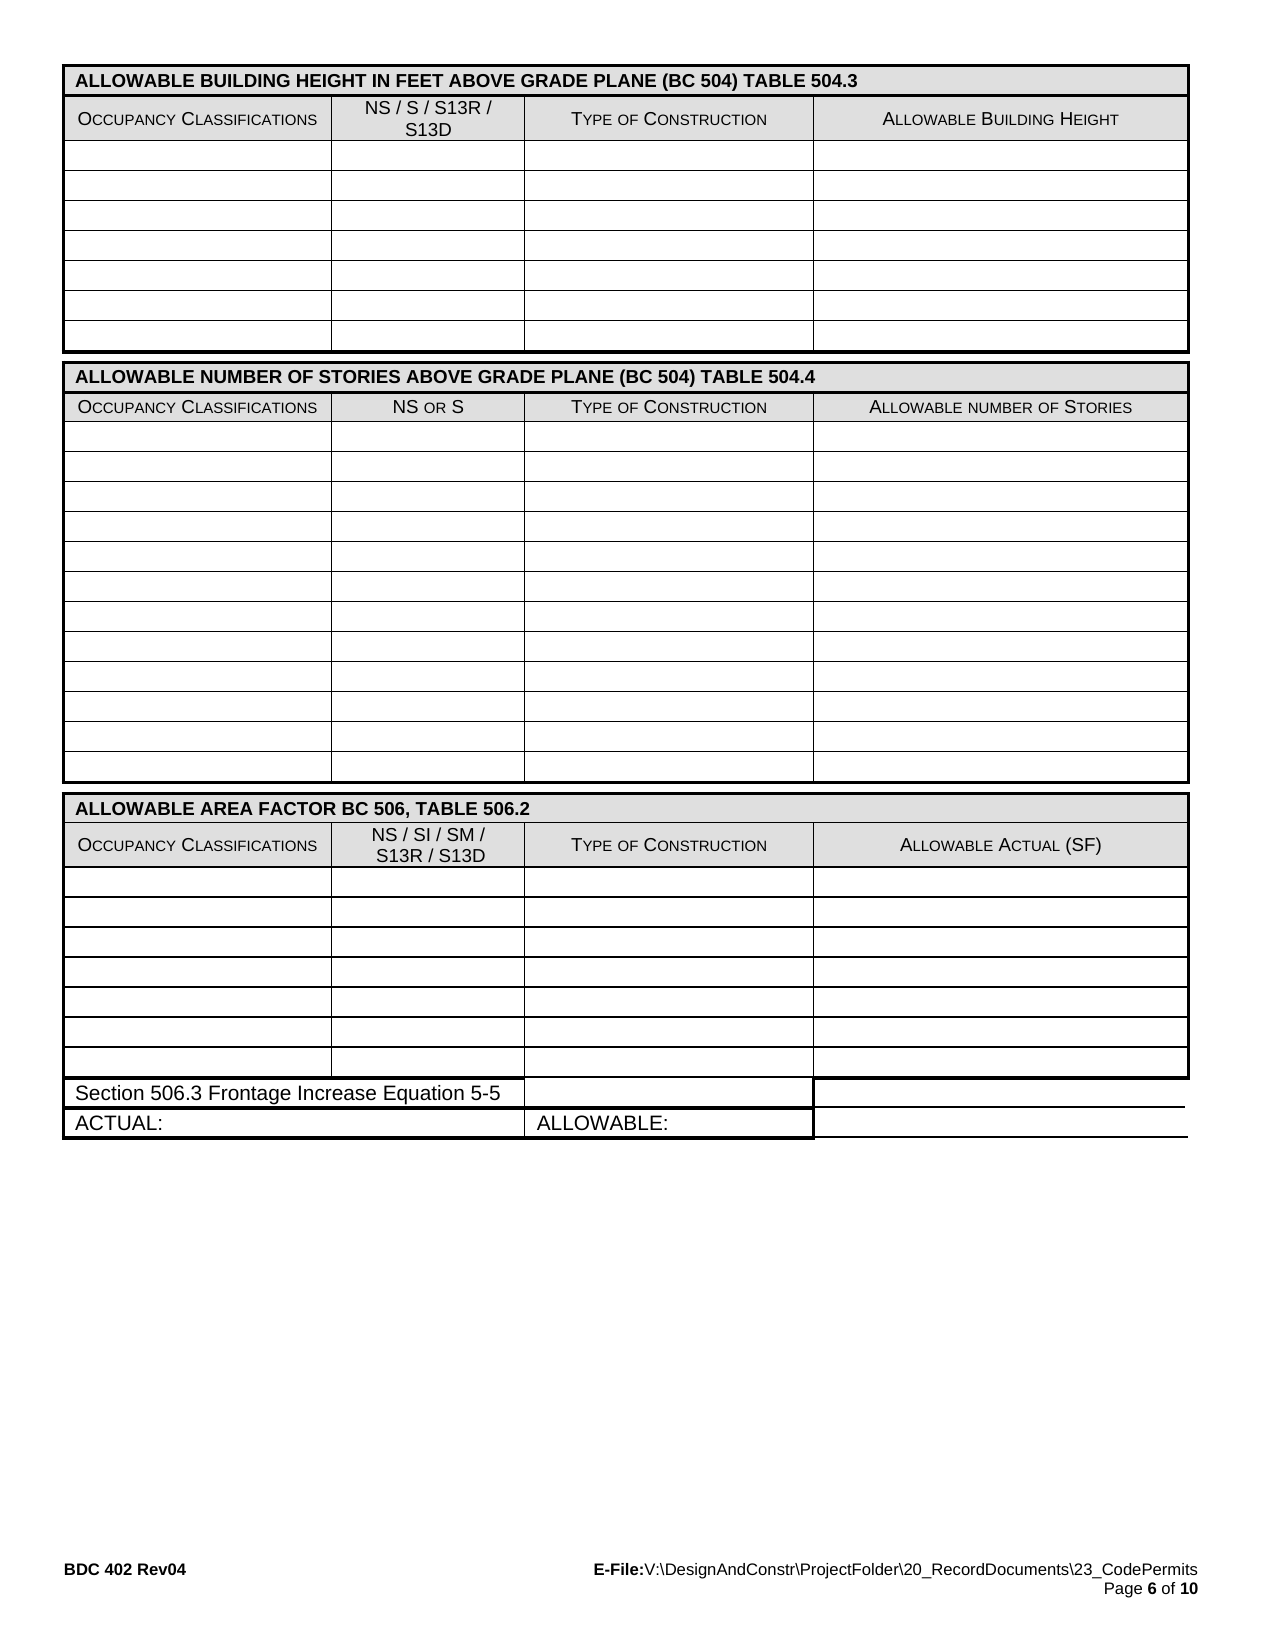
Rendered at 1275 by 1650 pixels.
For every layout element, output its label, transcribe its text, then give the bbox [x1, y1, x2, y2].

table_cell [65, 1048, 331, 1076]
table_cell [332, 1048, 524, 1076]
table_cell [525, 1078, 812, 1106]
table_cell [65, 422, 331, 451]
table_cell [525, 141, 813, 170]
table_cell Type of Construction [525, 97, 813, 140]
table_cell [814, 898, 1187, 926]
table_cell [65, 1018, 331, 1046]
table_cell [814, 662, 1187, 691]
table_cell [332, 958, 524, 986]
table_cell [332, 482, 524, 511]
table_cell [814, 752, 1187, 781]
table_cell [814, 632, 1187, 661]
table_cell [332, 452, 524, 481]
table_cell [525, 662, 813, 691]
table_cell [525, 261, 813, 290]
table_cell [525, 752, 813, 781]
table_cell NS or S [332, 394, 524, 421]
table_cell [332, 602, 524, 631]
table_cell [332, 542, 524, 571]
table_cell [814, 542, 1187, 571]
table_cell [65, 898, 331, 926]
table_cell [525, 572, 813, 601]
table_cell [525, 231, 813, 260]
table_cell NS / S / S13R / S13D [332, 97, 524, 140]
table_cell [525, 1018, 813, 1046]
table_cell [525, 482, 813, 511]
table_cell [65, 988, 331, 1016]
table_cell [814, 512, 1187, 541]
table_cell [814, 231, 1187, 260]
table_cell [525, 602, 813, 631]
table_cell [65, 321, 331, 350]
table_cell [814, 482, 1187, 511]
table_cell [332, 868, 524, 896]
table_cell [814, 722, 1187, 751]
table_cell [814, 928, 1187, 956]
table_cell [814, 988, 1187, 1016]
table_cell [525, 868, 813, 896]
table_cell [814, 692, 1187, 721]
table_cell [65, 722, 331, 751]
table_cell [65, 958, 331, 986]
table_cell Type of Construction [525, 823, 813, 866]
table_cell [814, 602, 1187, 631]
table_cell [332, 662, 524, 691]
table_cell [332, 1018, 524, 1046]
table_cell [814, 141, 1187, 170]
table_cell [65, 542, 331, 571]
table_cell ACTUAL: [65, 1110, 524, 1136]
table_cell [814, 452, 1187, 481]
table_cell [332, 988, 524, 1016]
table_cell [814, 1018, 1187, 1046]
table_cell [65, 928, 331, 956]
table_cell [525, 512, 813, 541]
table_cell [332, 632, 524, 661]
table_cell [65, 141, 331, 170]
table_cell [332, 141, 524, 170]
table_cell [65, 482, 331, 511]
table_cell [65, 171, 331, 200]
table_cell [814, 868, 1187, 896]
table_cell NS / SI / SM / S13R / S13D [332, 823, 524, 866]
table_cell [525, 542, 813, 571]
table_cell [65, 231, 331, 260]
table_cell Section 506.3 Frontage Increase Equation 5-5 [65, 1080, 524, 1106]
table_cell [525, 171, 813, 200]
table_cell [525, 928, 813, 956]
table_cell [814, 958, 1187, 986]
table_cell [332, 231, 524, 260]
table_cell [332, 722, 524, 751]
table_cell [65, 632, 331, 661]
table_cell [65, 662, 331, 691]
table_cell [814, 201, 1187, 230]
table_cell ALLOWABLE: [525, 1110, 812, 1136]
table_cell [525, 422, 813, 451]
table_cell [332, 928, 524, 956]
table_cell [332, 291, 524, 320]
table_cell [332, 422, 524, 451]
table_cell [65, 868, 331, 896]
table_cell [332, 171, 524, 200]
table_cell [525, 988, 813, 1016]
table_header ALLOWABLE NUMBER OF STORIES ABOVE GRADE PLANE (BC 504) TABLE 504.4 [65, 364, 1187, 391]
table_cell Allowable number of Stories [814, 394, 1187, 421]
table_cell [65, 291, 331, 320]
table_cell Type of Construction [525, 394, 813, 421]
table_cell Occupancy Classifications [65, 823, 331, 866]
table_cell [814, 291, 1187, 320]
table_cell Allowable Actual (SF) [814, 823, 1187, 866]
table_cell [65, 572, 331, 601]
table_cell [65, 201, 331, 230]
table_cell [815, 1080, 1188, 1106]
table_cell [525, 722, 813, 751]
table_cell [332, 512, 524, 541]
table_cell [332, 898, 524, 926]
table_cell [332, 201, 524, 230]
table_cell [525, 321, 813, 350]
table_header ALLOWABLE AREA FACTOR BC 506, TABLE 506.2 [65, 795, 1187, 822]
table_cell [525, 692, 813, 721]
table_cell [525, 201, 813, 230]
table_cell [525, 291, 813, 320]
table_cell [525, 1048, 813, 1076]
table_cell [814, 261, 1187, 290]
table_cell Occupancy Classifications [65, 394, 331, 421]
table_header ALLOWABLE BUILDING HEIGHT IN FEET ABOVE GRADE PLANE (BC 504) TABLE 504.3 [65, 67, 1187, 94]
table_cell [65, 602, 331, 631]
table_cell [332, 261, 524, 290]
table_cell [525, 958, 813, 986]
table_cell [65, 752, 331, 781]
table_cell [332, 321, 524, 350]
table_cell [525, 452, 813, 481]
table_cell [332, 752, 524, 781]
table_cell Occupancy Classifications [65, 97, 331, 140]
table_cell [332, 692, 524, 721]
table_cell [814, 572, 1187, 601]
table_cell [332, 572, 524, 601]
table_cell [814, 321, 1187, 350]
table_cell [65, 512, 331, 541]
table_cell [65, 692, 331, 721]
table_cell [525, 898, 813, 926]
table_cell [815, 1106, 1188, 1136]
table_cell [65, 452, 331, 481]
table_cell [814, 422, 1187, 451]
table_cell [525, 632, 813, 661]
table_cell [65, 261, 331, 290]
table_cell Allowable Building Height [814, 97, 1187, 140]
table_cell [814, 1048, 1187, 1076]
table_cell [814, 171, 1187, 200]
